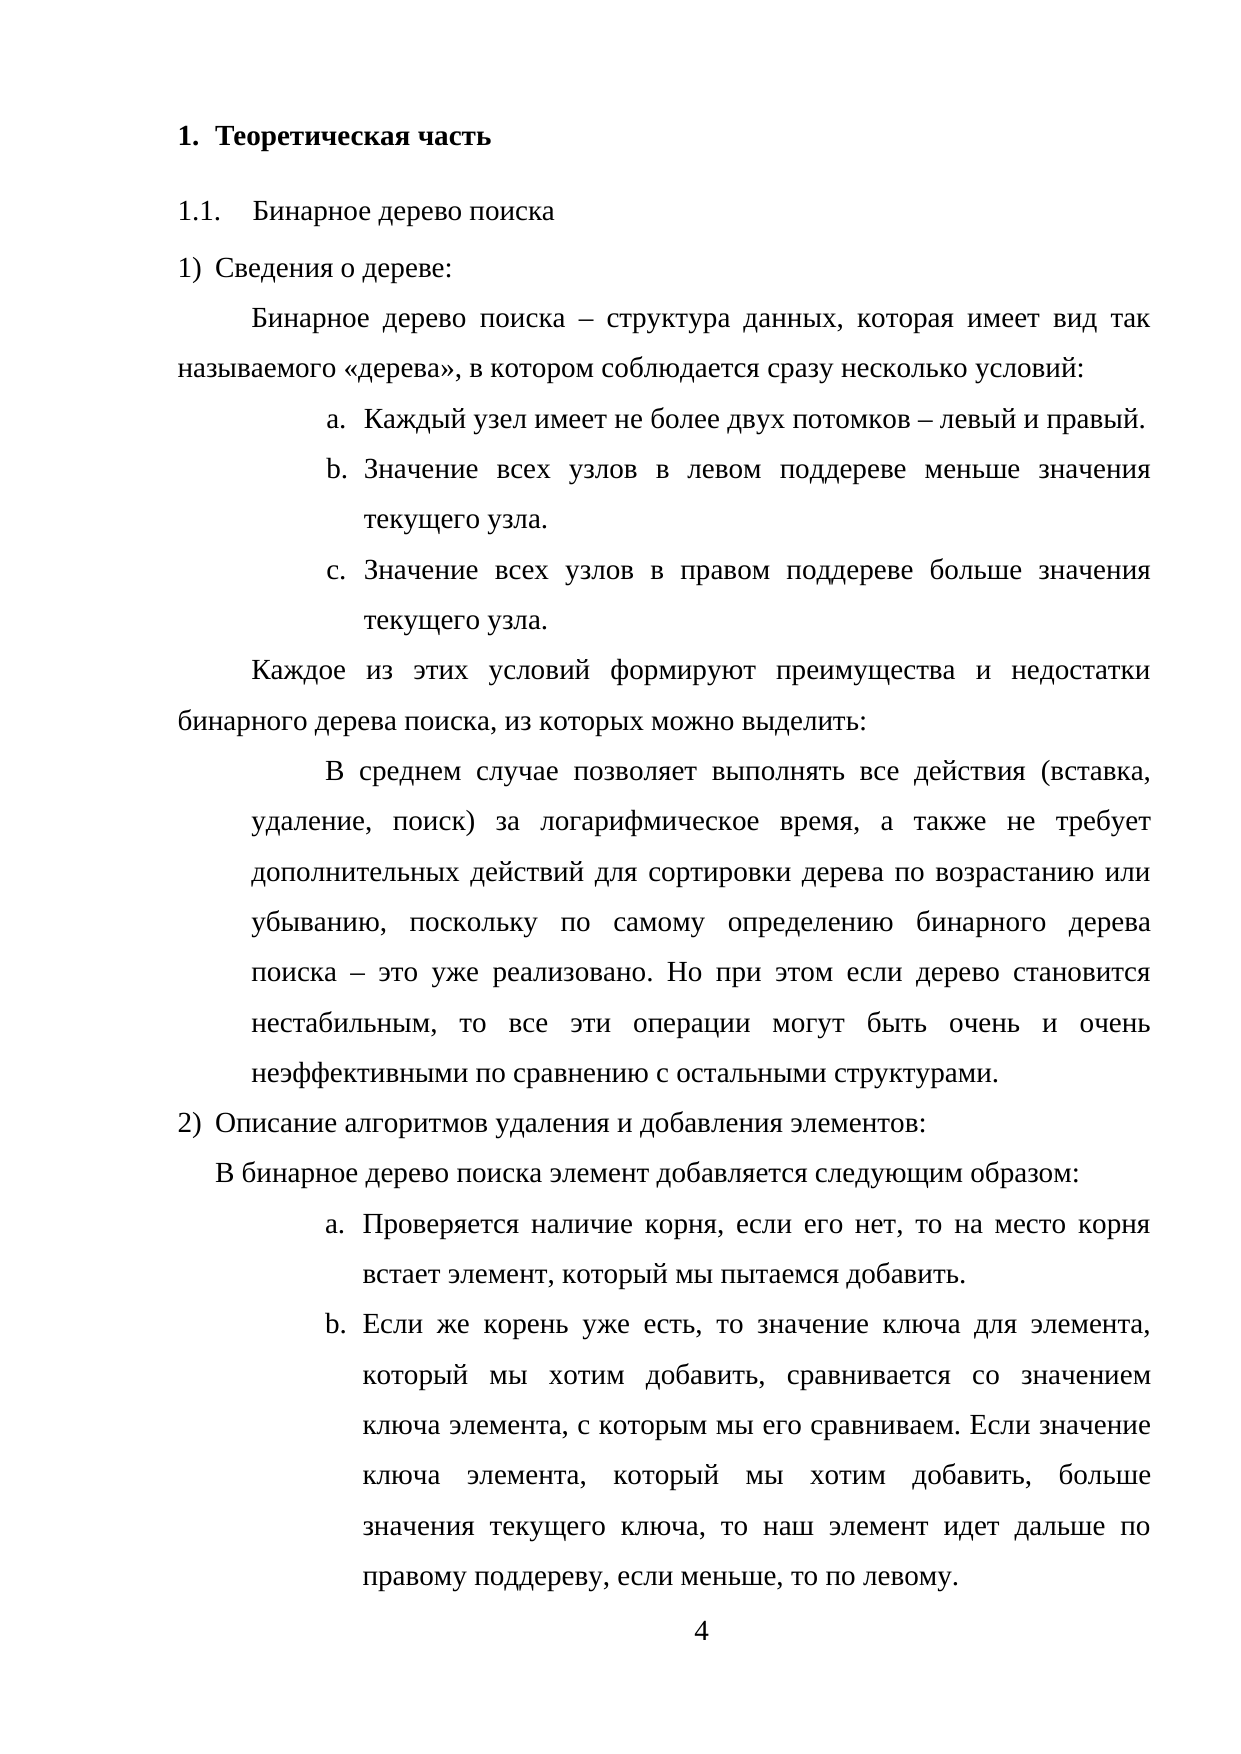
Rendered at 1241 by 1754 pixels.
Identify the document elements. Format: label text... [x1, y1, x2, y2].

list Проверяется наличие корня, если его нет, то на место корня встает элемент, который мы пытаемся добавить. [325, 1206, 1152, 1290]
list Описание алгоритмов удаления и добавления элементов: [177, 1105, 1152, 1139]
list Сведения о дереве: [177, 250, 1152, 283]
text Бинарное дерево поиска – структура данных, которая имеет вид так называемого «дерева», в котором соблюдается сразу несколько условий: [177, 300, 1152, 384]
list Значение всех узлов в правом поддереве больше значения текущего узла. [326, 552, 1152, 636]
text Каждое из этих условий формируют преимущества и недостатки бинарного дерева поиска, из которых можно выделить: [177, 652, 1152, 736]
text В среднем случае позволяет выполнять все действия (вставка, удаление, поиск) за логарифмическое время, а также не требует дополнительных действий для сортировки дерева по возрастанию или убыванию, поскольку по самому определению бинарного дерева поиска – это уже реализовано. Но при этом если дерево становится нестабильным, то все эти операции могут быть очень и очень неэффективными по сравнению с остальными структурами. [251, 753, 1152, 1088]
list Значение всех узлов в левом поддереве меньше значения текущего узла. [326, 451, 1152, 535]
subtitle Бинарное дерево поиска [177, 193, 1152, 227]
subtitle Теоретическая часть [177, 118, 1152, 152]
list Каждый узел имеет не более двух потомков – левый и правый. [326, 401, 1152, 434]
text В бинарное дерево поиска элемент добавляется следующим образом: [177, 1156, 1152, 1189]
